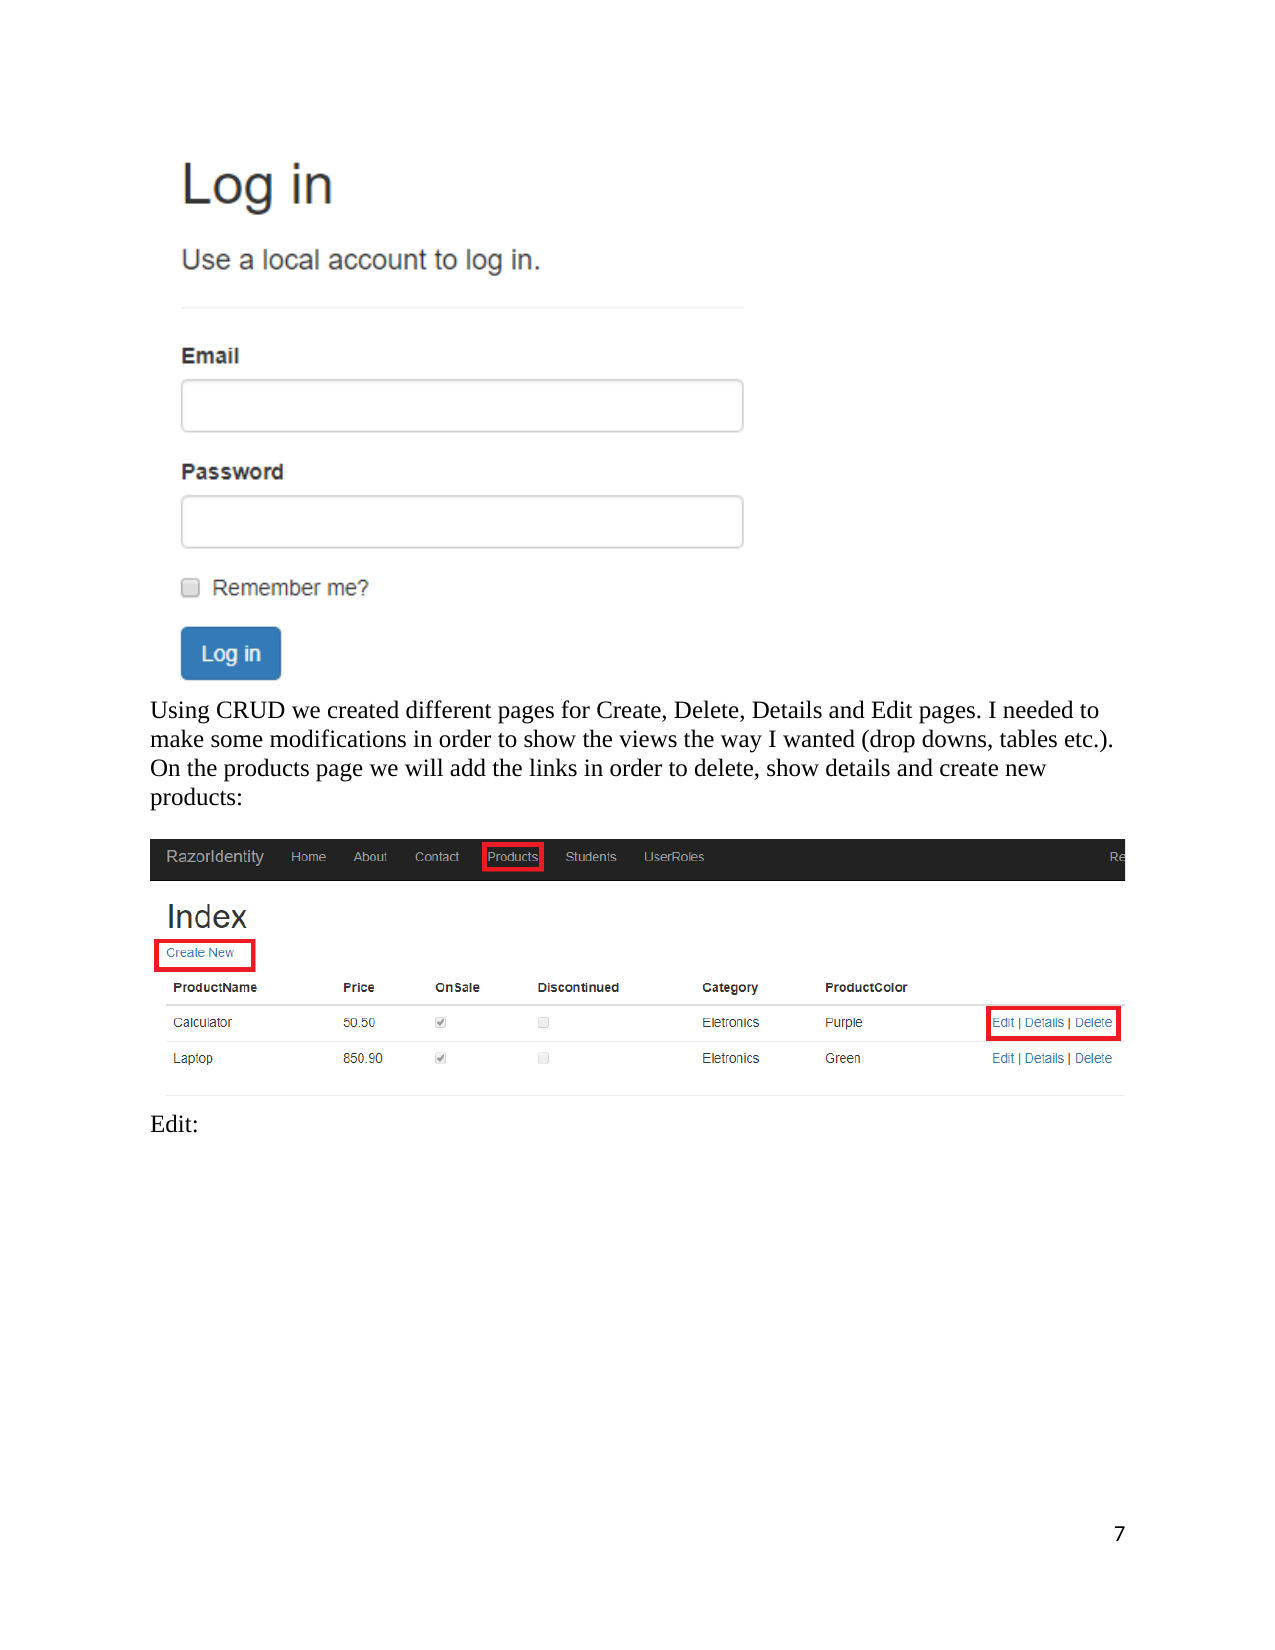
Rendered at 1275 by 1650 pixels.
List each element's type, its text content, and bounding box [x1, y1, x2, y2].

text Edit: [150, 1109, 1125, 1138]
picture [150, 150, 830, 696]
text Using CRUD we created different pages for Create, Delete, Details and Edit pages. I needed to make some modifications in order to show the views the way I wanted (drop downs, tables etc.). On the products page we will add the links in order to delete, show details and create new products: [150, 695, 1125, 810]
picture [150, 839, 1125, 1109]
